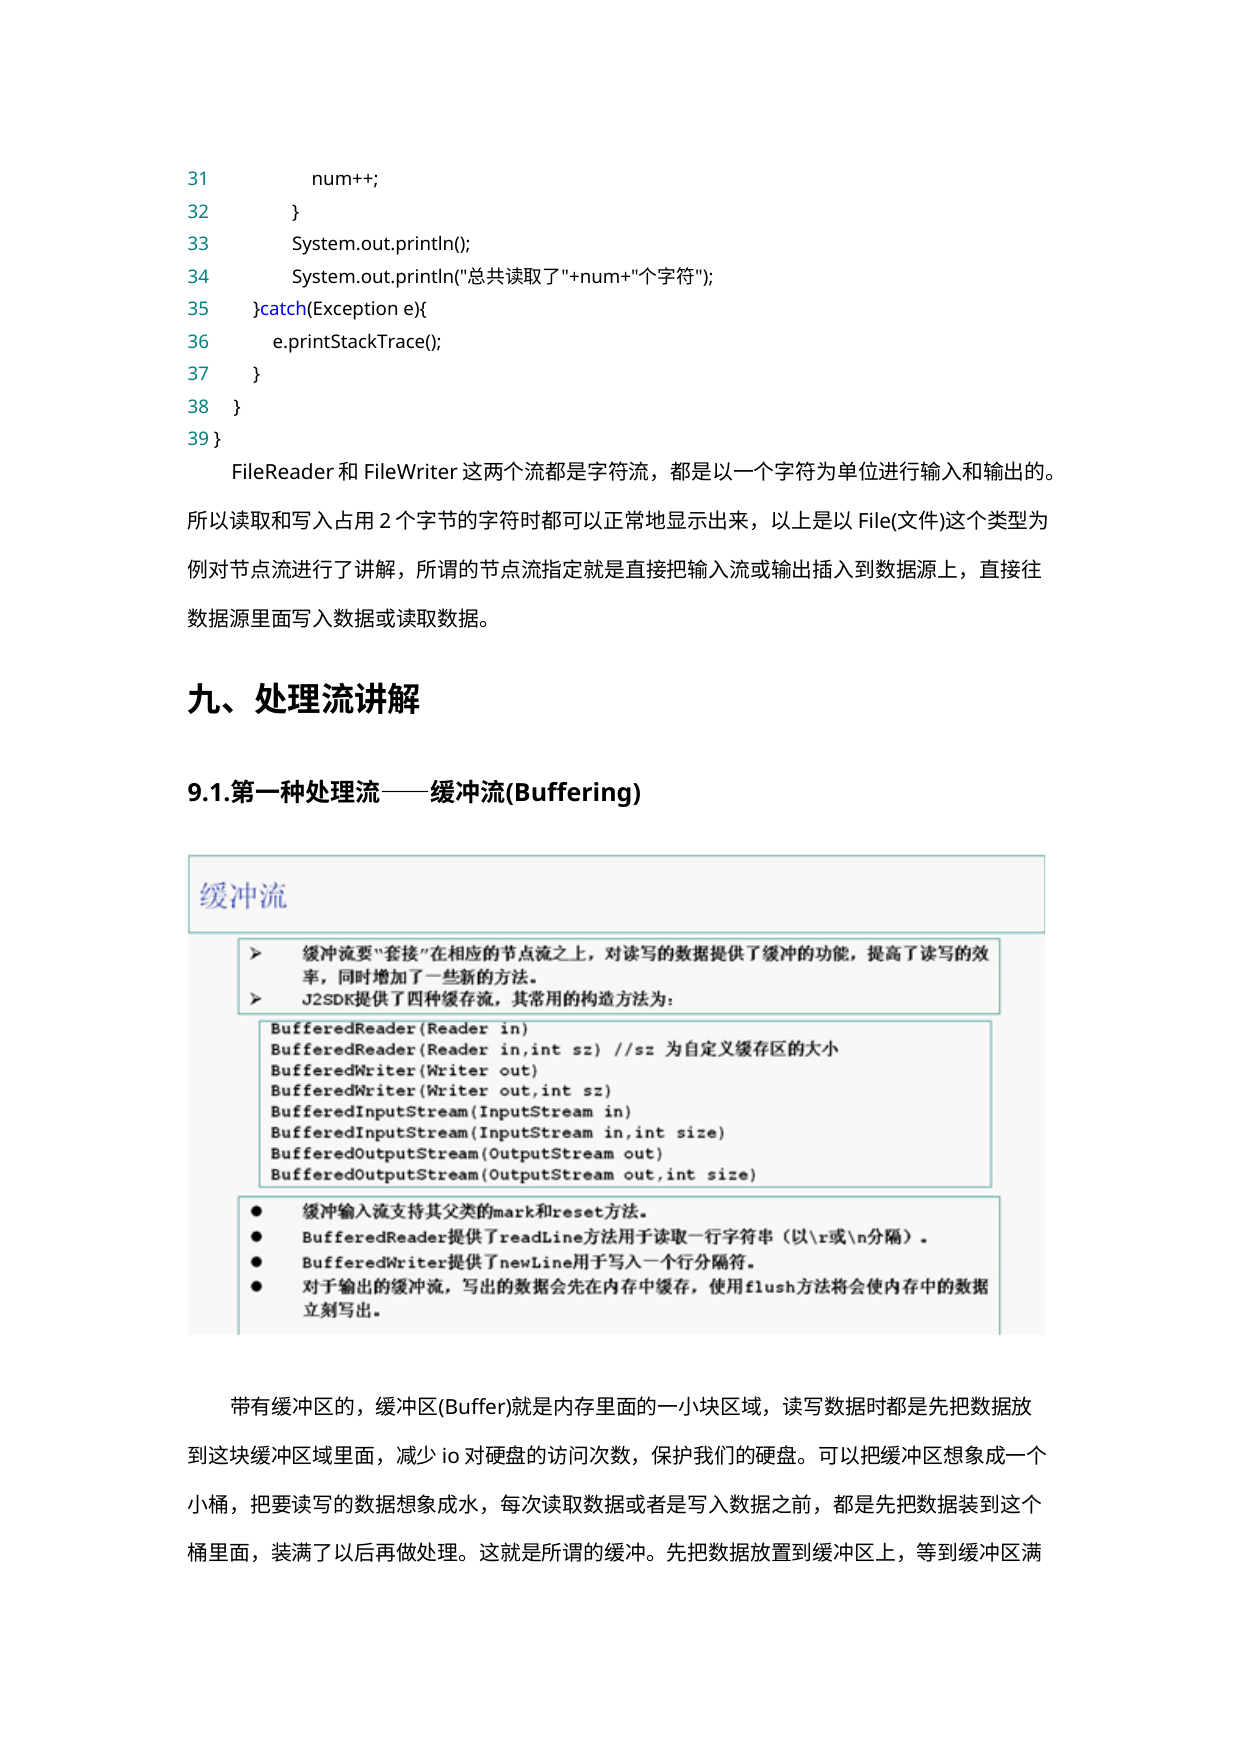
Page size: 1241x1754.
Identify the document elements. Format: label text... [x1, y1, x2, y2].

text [187, 1389, 1053, 1568]
subtitle 九、处理流讲解 [187, 664, 1053, 729]
text 35 }catch(Exception e){ [187, 292, 1053, 324]
text FileReader和FileWriter这两个流都是字符流，都是以一个字符为单位进行输入和输出的。所以读取和写入占用2个字节的字符时都可以正常地显示出来，以上是以File(文件)这个类型为例对节点流进行了讲解，所谓的节点流指定就是直接把输入流或输出插入到数据源上，直接往数据源里面写入数据或读取数据。 [187, 454, 1053, 633]
text 38 } [187, 389, 1053, 422]
picture [187, 852, 1046, 1343]
text 34 System.out.println("总共读取了"+num+"个字符"); [187, 259, 1053, 292]
subtitle 9.1.第一种处理流——缓冲流(Buffering) [187, 758, 1053, 823]
text 37 } [187, 357, 1053, 389]
text 31 num++; [187, 162, 1053, 194]
text 36 e.printStackTrace(); [187, 324, 1053, 357]
text 33 System.out.println(); [187, 227, 1053, 259]
text 32 } [187, 194, 1053, 227]
text 39 } [187, 422, 1053, 454]
